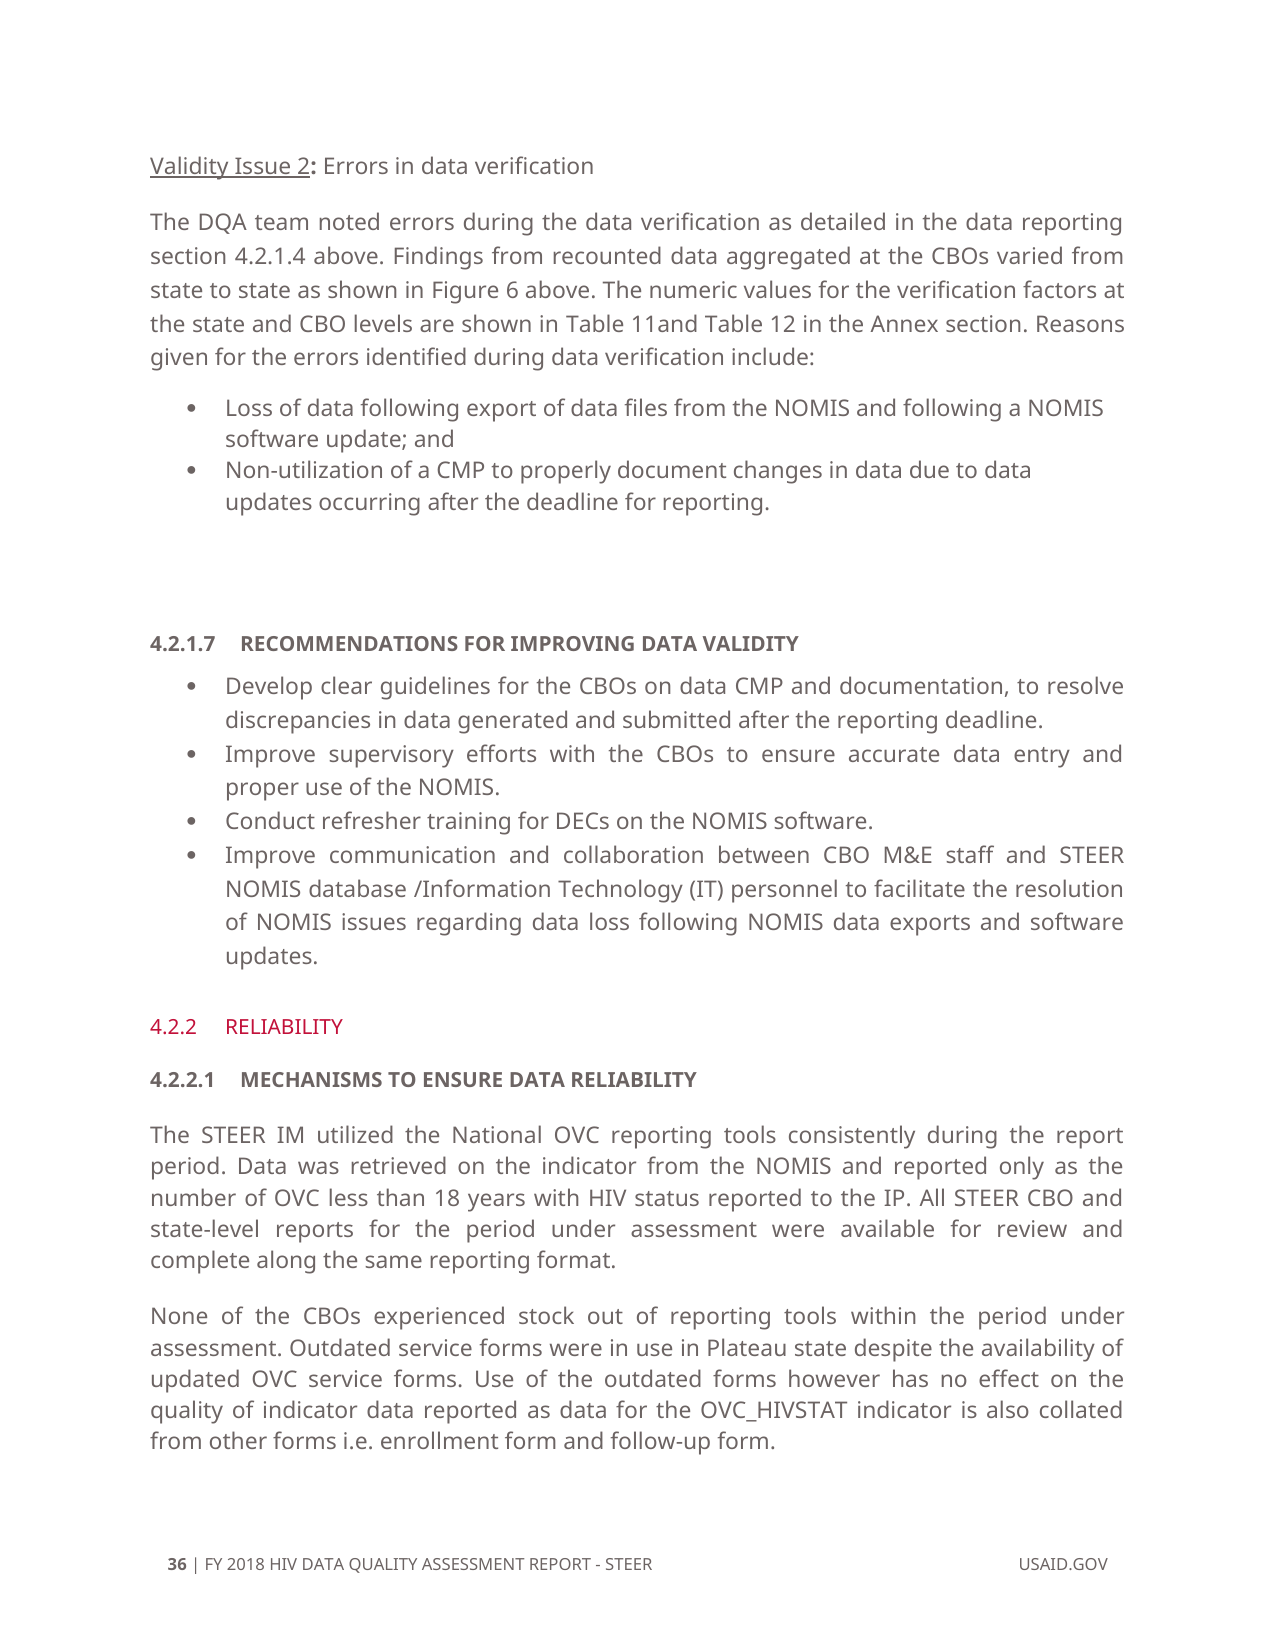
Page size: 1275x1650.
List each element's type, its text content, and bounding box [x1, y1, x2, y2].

list Develop clear guidelines for the CBOs on data CMP and documentation, to resolve discrepancies in data generated and submitted after the reporting deadline. [187, 670, 1125, 735]
list Improve supervisory efforts with the CBOs to ensure accurate data entry and proper use of the NOMIS. [187, 738, 1125, 803]
list Non-utilization of a CMP to properly document changes in data due to data updates occurring after the deadline for reporting. [187, 454, 1125, 517]
subtitle RECOMMENDATIONS FOR IMPROVING DATA VALIDITY [150, 629, 1125, 658]
subtitle MECHANISMS TO ENSURE DATA RELIABILITY [150, 1066, 1125, 1094]
list Improve communication and collaboration between CBO M&E staff and STEER NOMIS database /Information Technology (IT) personnel to facilitate the resolution of NOMIS issues regarding data loss following NOMIS data exports and software updates. [187, 839, 1125, 971]
list Conduct refresher training for DECs on the NOMIS software. [187, 805, 1125, 836]
text The DQA team noted errors during the data verification as detailed in the data reporting section 4.2.1.4 above. Findings from recounted data aggregated at the CBOs varied from state to state as shown in Figure 6 above. The numeric values for the verification factors at the state and CBO levels are shown in Table 11and Table 12 in the Annex section. Reasons given for the errors identified during data verification include: [150, 206, 1125, 372]
list Loss of data following export of data files from the NOMIS and following a NOMIS software update; and [187, 392, 1125, 454]
subtitle RELIABILITY [150, 1011, 1125, 1041]
text None of the CBOs experienced stock out of reporting tools within the period under assessment. Outdated service forms were in use in Plateau state despite the availability of updated OVC service forms. Use of the outdated forms however has no effect on the quality of indicator data reported as data for the OVC_HIVSTAT indicator is also collated from other forms i.e. enrollment form and follow-up form. [150, 1300, 1125, 1456]
text The STEER IM utilized the National OVC reporting tools consistently during the report period. Data was retrieved on the indicator from the NOMIS and reported only as the number of OVC less than 18 years with HIV status reported to the IP. All STEER CBO and state-level reports for the period under assessment were available for review and complete along the same reporting format. [150, 1119, 1125, 1275]
text Validity Issue 2: Errors in data verification [150, 150, 1125, 181]
